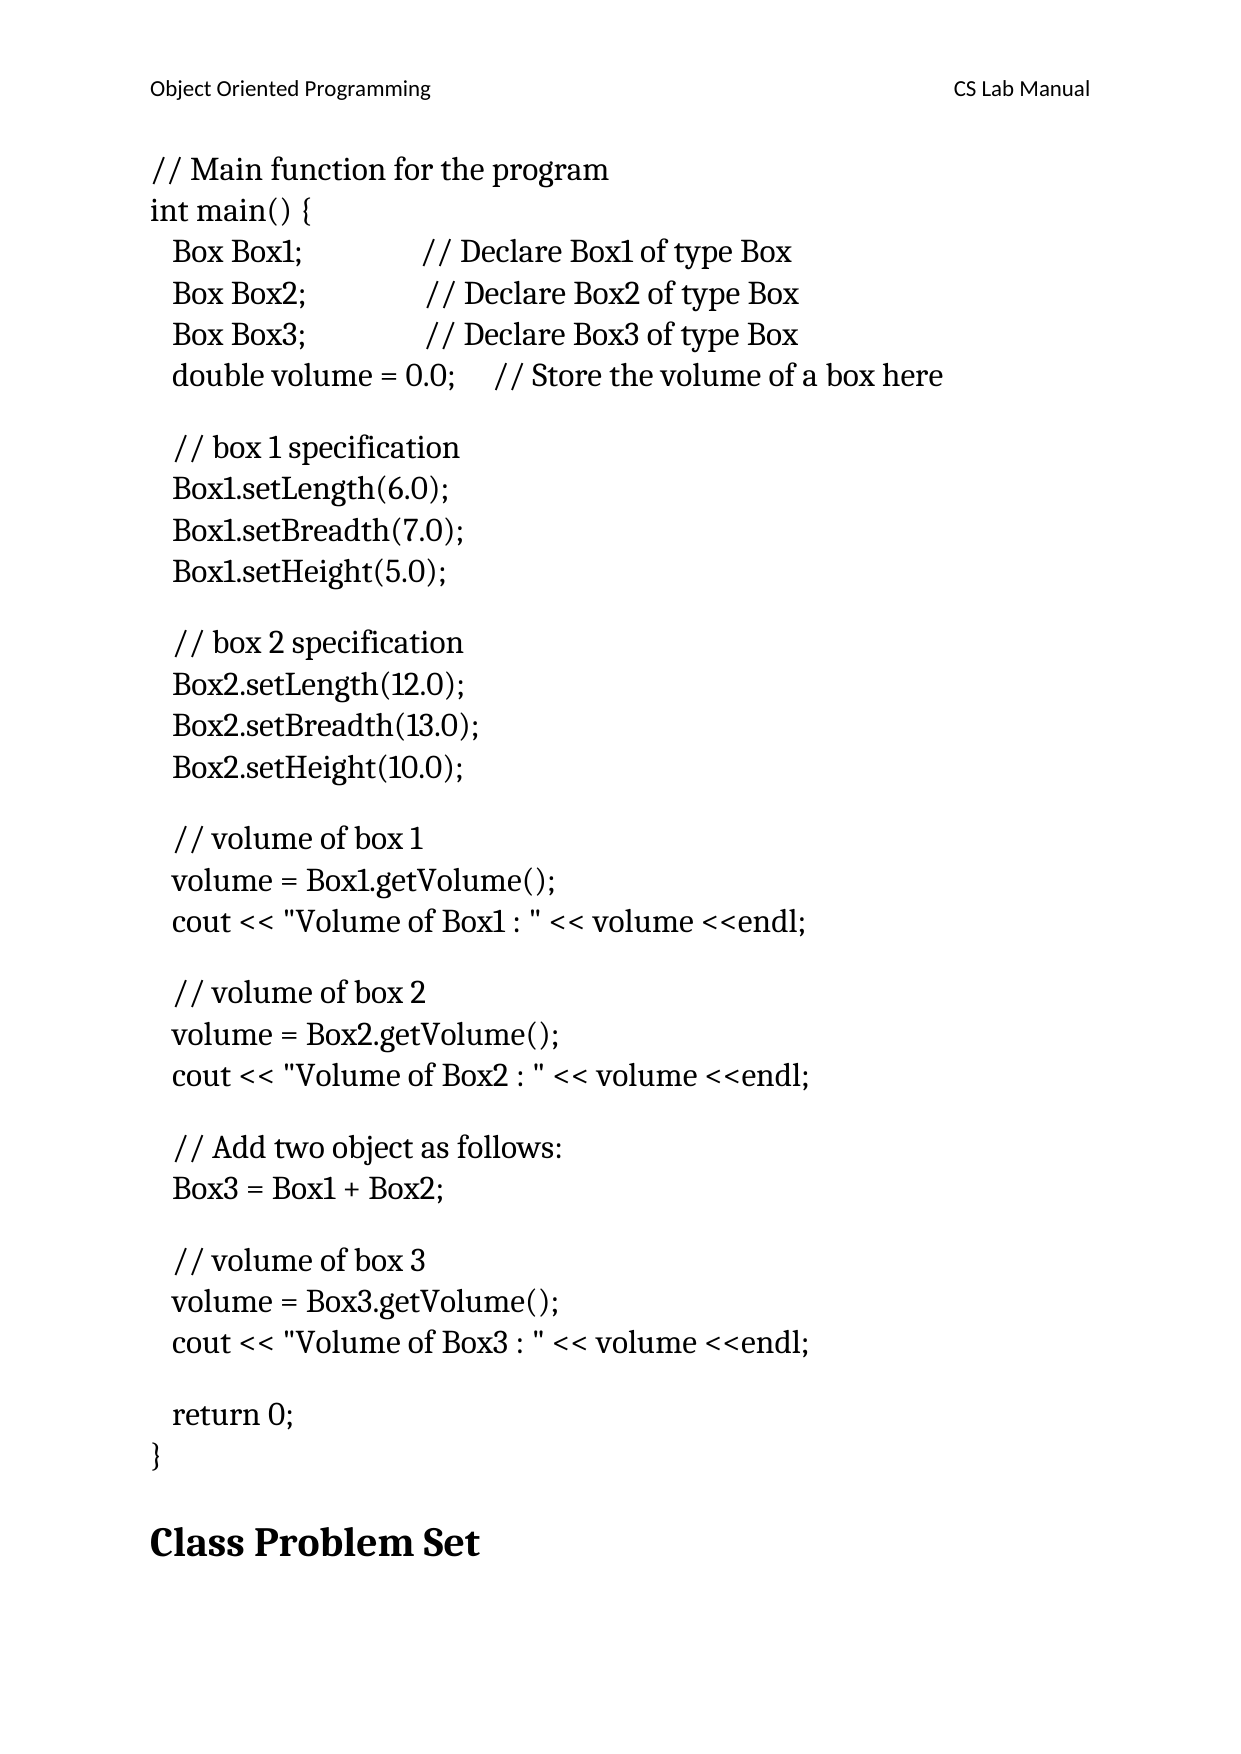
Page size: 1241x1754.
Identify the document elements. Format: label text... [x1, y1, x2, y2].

text Box1.setBreadth(7.0); [150, 511, 1090, 549]
text Box Box3; // Declare Box3 of type Box [150, 315, 1090, 354]
text } [150, 1437, 1090, 1475]
text Box1.setLength(6.0); [150, 470, 1090, 508]
text volume = Box3.getVolume(); [150, 1282, 1090, 1321]
text cout << "Volume of Box2 : " << volume <<endl; [150, 1057, 1090, 1095]
text double volume = 0.0; // Store the volume of a box here [150, 357, 1090, 395]
text cout << "Volume of Box1 : " << volume <<endl; [150, 902, 1090, 941]
text Box Box2; // Declare Box2 of type Box [150, 274, 1090, 312]
text Box2.setLength(12.0); [150, 665, 1090, 704]
text // Add two object as follows: [150, 1128, 1090, 1166]
text volume = Box2.getVolume(); [150, 1015, 1090, 1053]
text // volume of box 3 [150, 1241, 1090, 1279]
text // Main function for the program [150, 150, 1090, 188]
text // volume of box 2 [150, 974, 1090, 1012]
text volume = Box1.getVolume(); [150, 861, 1090, 899]
text Box2.setHeight(10.0); [150, 748, 1090, 786]
text // box 1 specification [150, 428, 1090, 467]
text // box 2 specification [150, 624, 1090, 662]
text Box Box1; // Declare Box1 of type Box [150, 233, 1090, 271]
text int main() { [150, 191, 1090, 230]
text Box3 = Box1 + Box2; [150, 1169, 1090, 1208]
text cout << "Volume of Box3 : " << volume <<endl; [150, 1324, 1090, 1362]
text // volume of box 1 [150, 819, 1090, 858]
text Box1.setHeight(5.0); [150, 552, 1090, 591]
text return 0; [150, 1395, 1090, 1434]
text Box2.setBreadth(13.0); [150, 707, 1090, 745]
text Class Problem Set [150, 1519, 1090, 1567]
